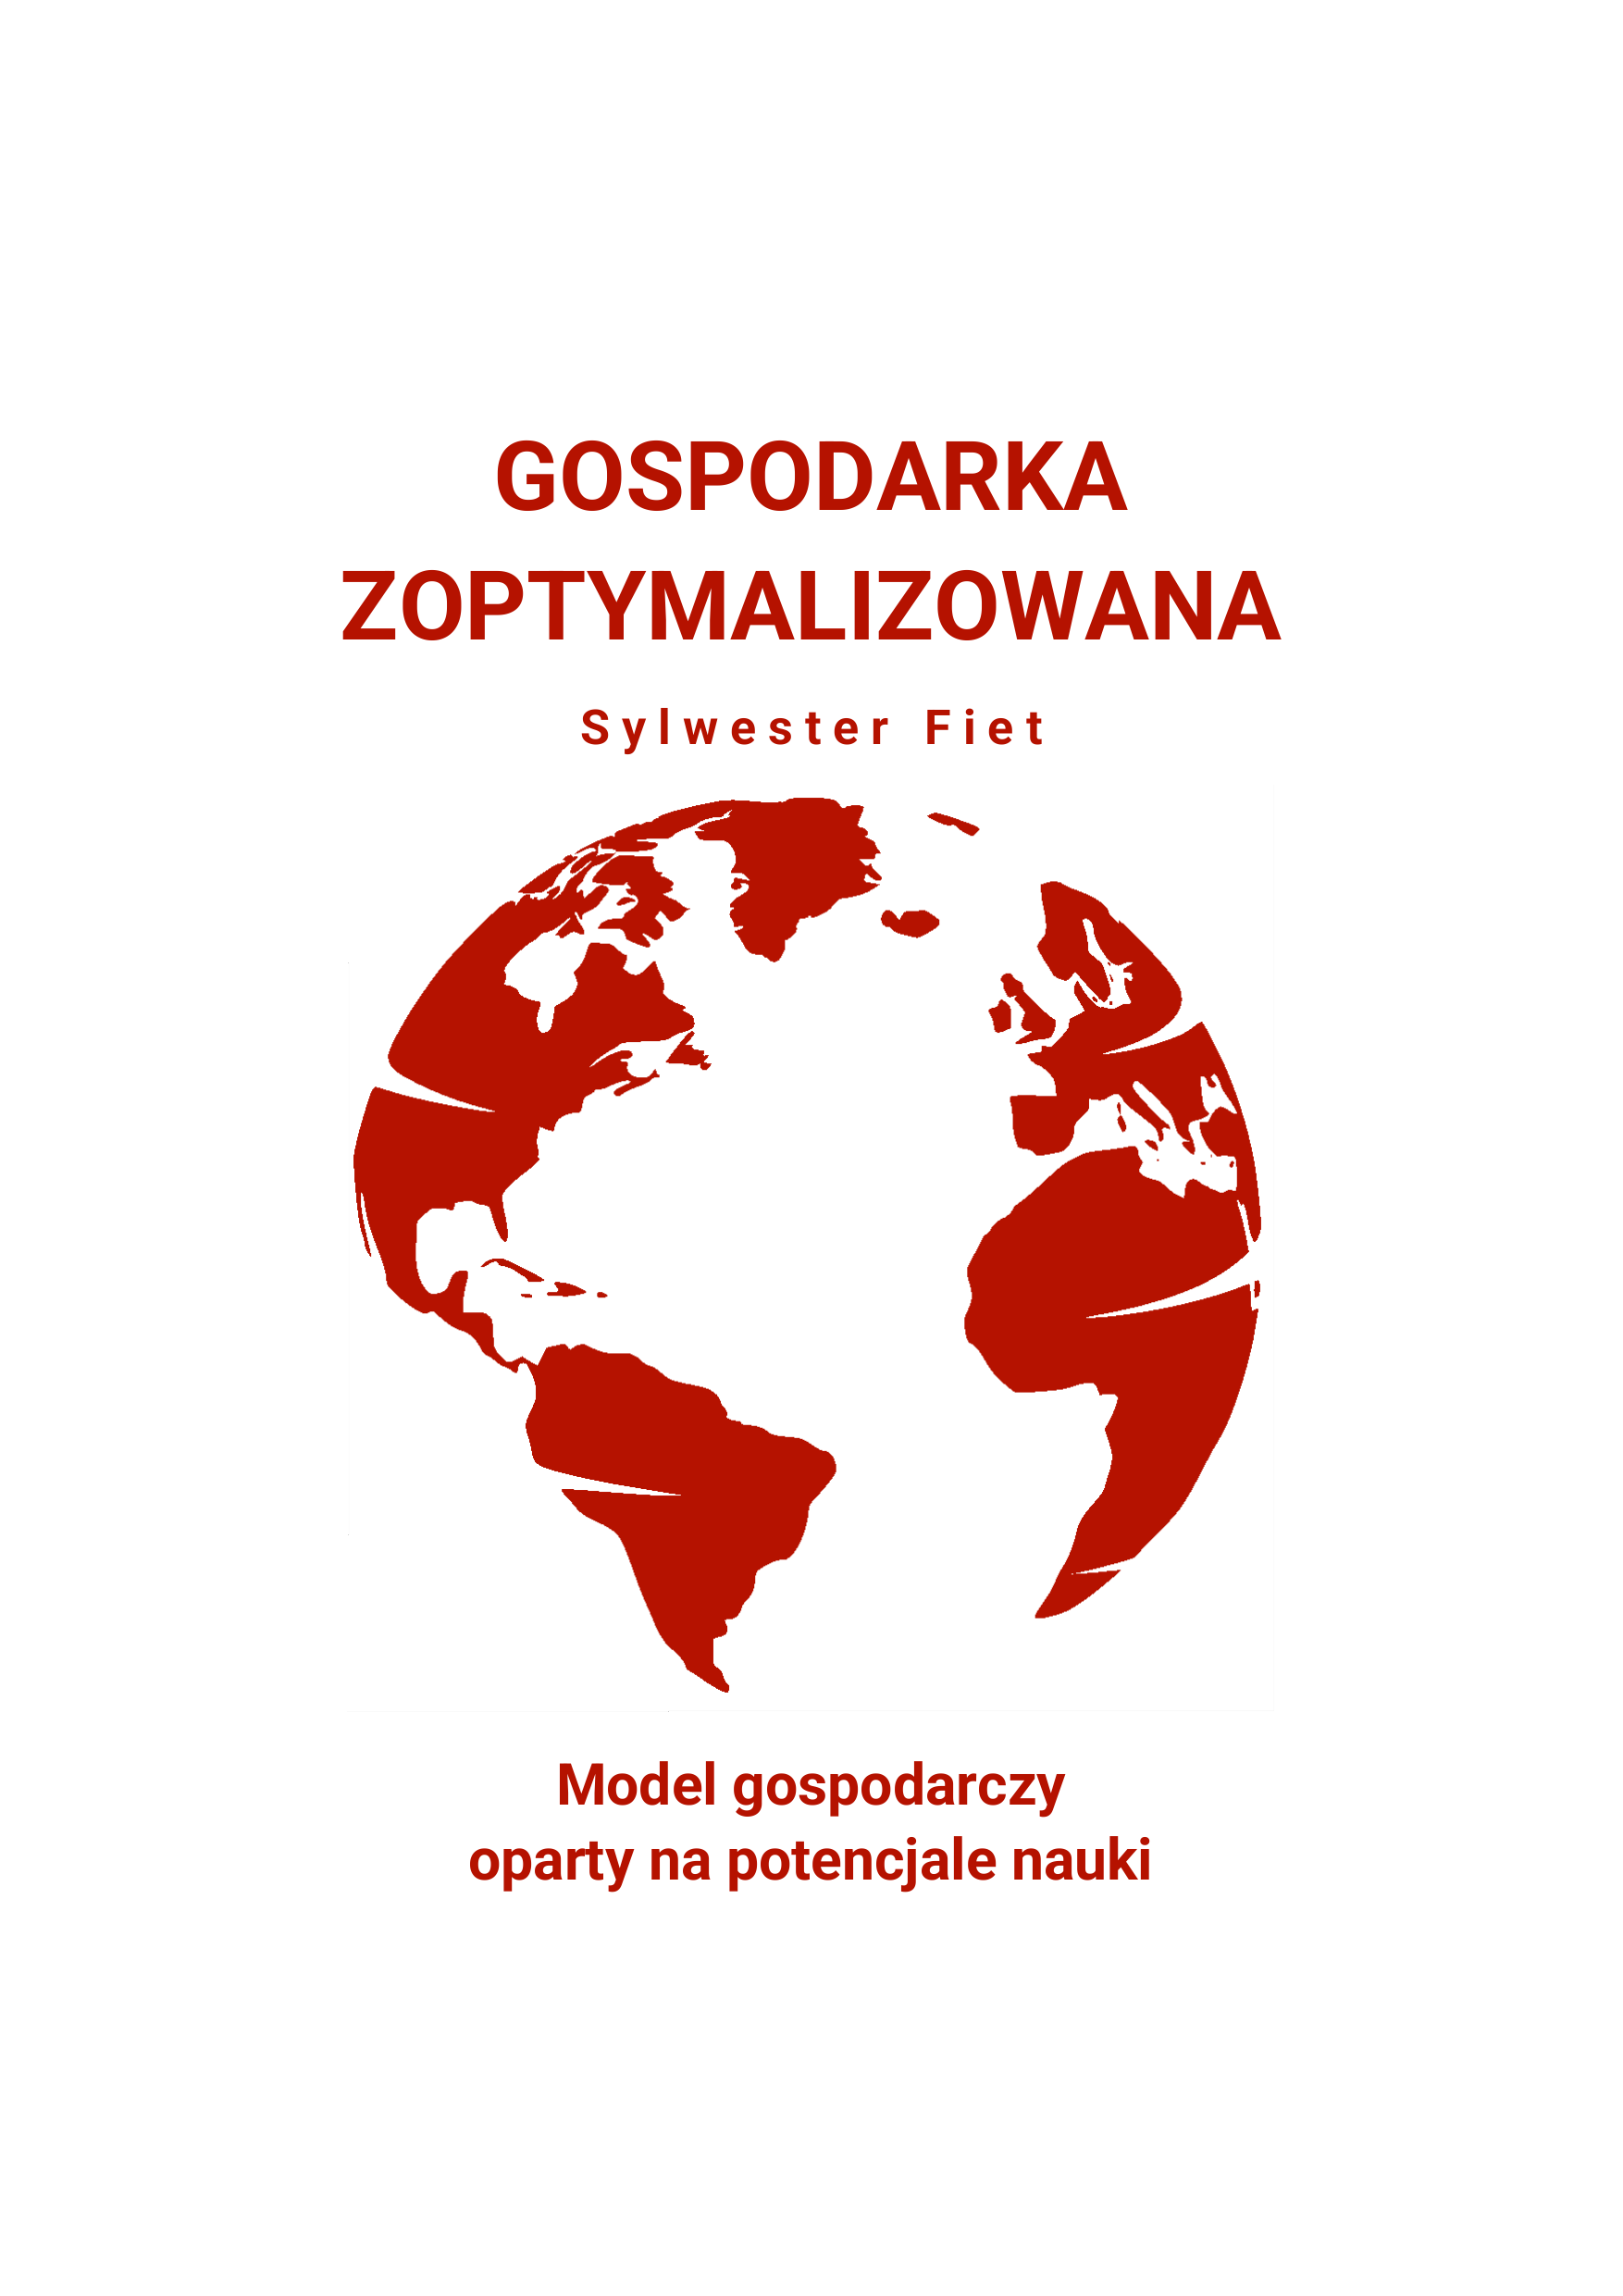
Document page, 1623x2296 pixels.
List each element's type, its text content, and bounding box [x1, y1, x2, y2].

picture [347, 785, 1276, 1715]
text ZOPTYMALIZOWANA [125, 551, 1497, 664]
text S y l w e s t e r F i e t [125, 700, 1497, 756]
text Model gospodarczy [125, 1751, 1497, 1818]
text oparty na potencjale nauki [125, 1827, 1497, 1894]
text GOSPODARKA [125, 421, 1497, 534]
